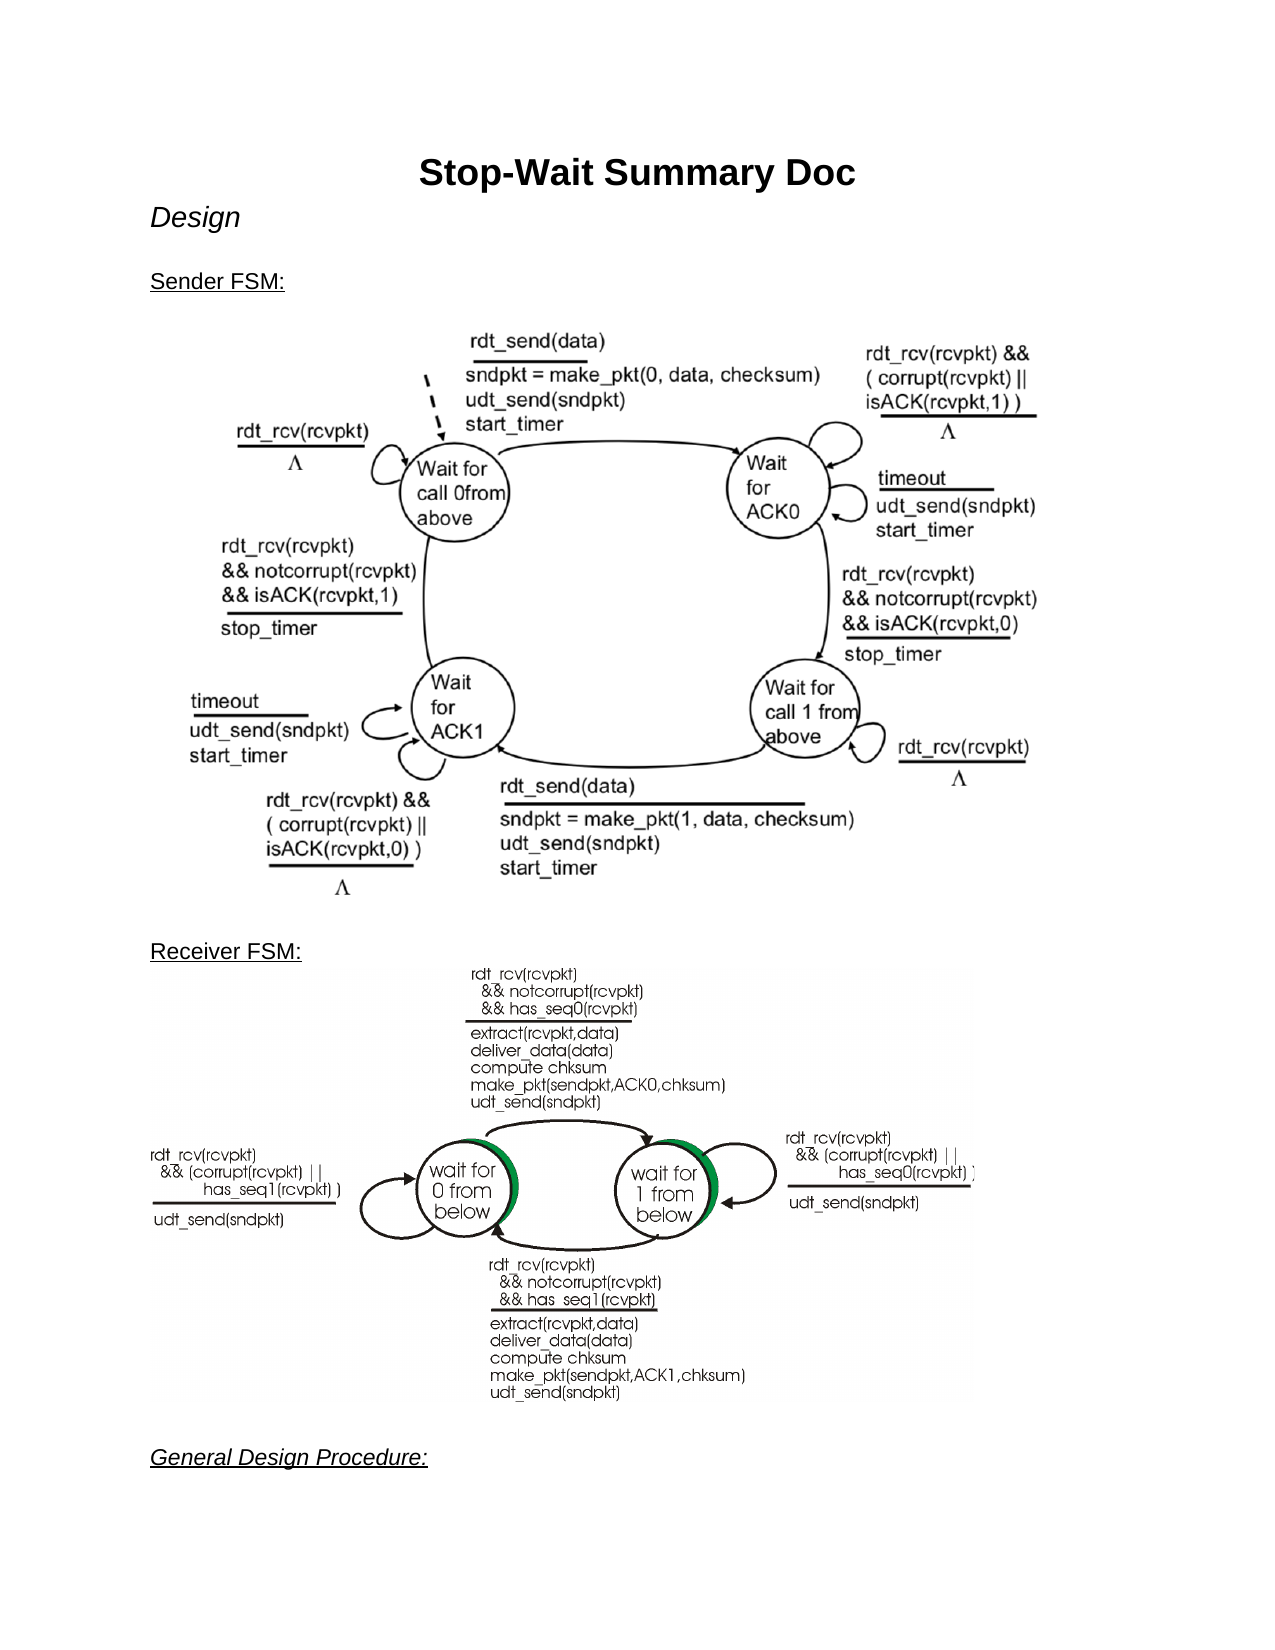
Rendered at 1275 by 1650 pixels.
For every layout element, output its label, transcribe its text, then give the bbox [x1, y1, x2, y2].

text General Design Procedure: [150, 1444, 1125, 1470]
text Design [150, 199, 1125, 233]
text Stop-Wait Summary Doc [150, 150, 1125, 193]
text Sender FSM: [150, 268, 1125, 298]
picture [150, 298, 1125, 934]
picture [150, 968, 975, 1402]
